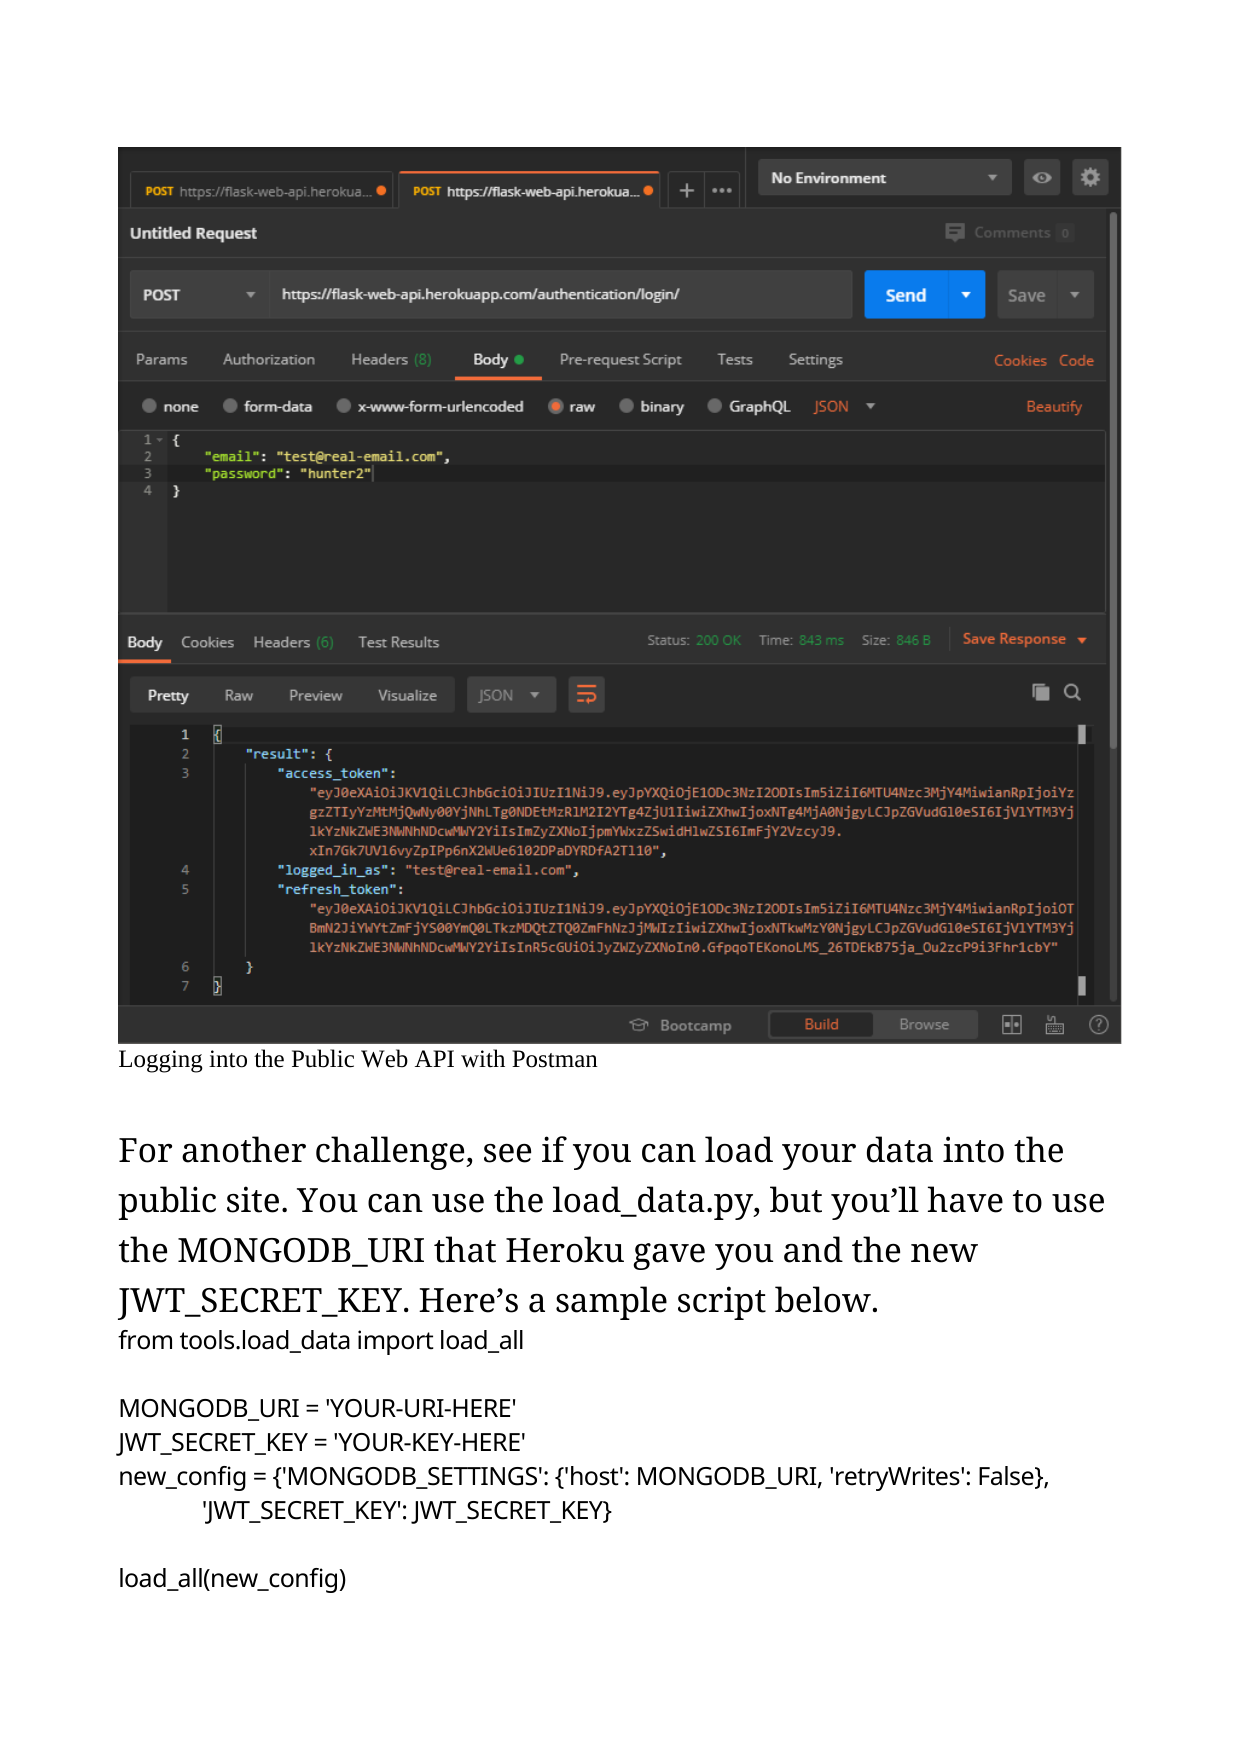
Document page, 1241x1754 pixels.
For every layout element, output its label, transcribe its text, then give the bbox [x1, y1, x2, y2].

picture [118, 147, 1122, 1044]
text from tools.load_data import load_all MONGODB_URI = 'YOUR-URI-HERE' JWT_SECRET_KEY = 'YOUR-KEY-HERE' new_config = {'MONGODB_SETTINGS': {'host': MONGODB_URI, 'retryWrites': False}, 'JWT_SECRET_KEY': JWT_SECRET_KEY} load_all(new_config) [118, 1323, 1122, 1595]
text Logging into the Public Web API with Postman [118, 1044, 1122, 1073]
text For another challenge, see if you can load your data into the public site. You can use the load_data.py, but you’ll have to use the MONGODB_URI that Heroku gave you and the new JWT_SECRET_KEY. Here’s a sample script below. [118, 1123, 1122, 1323]
